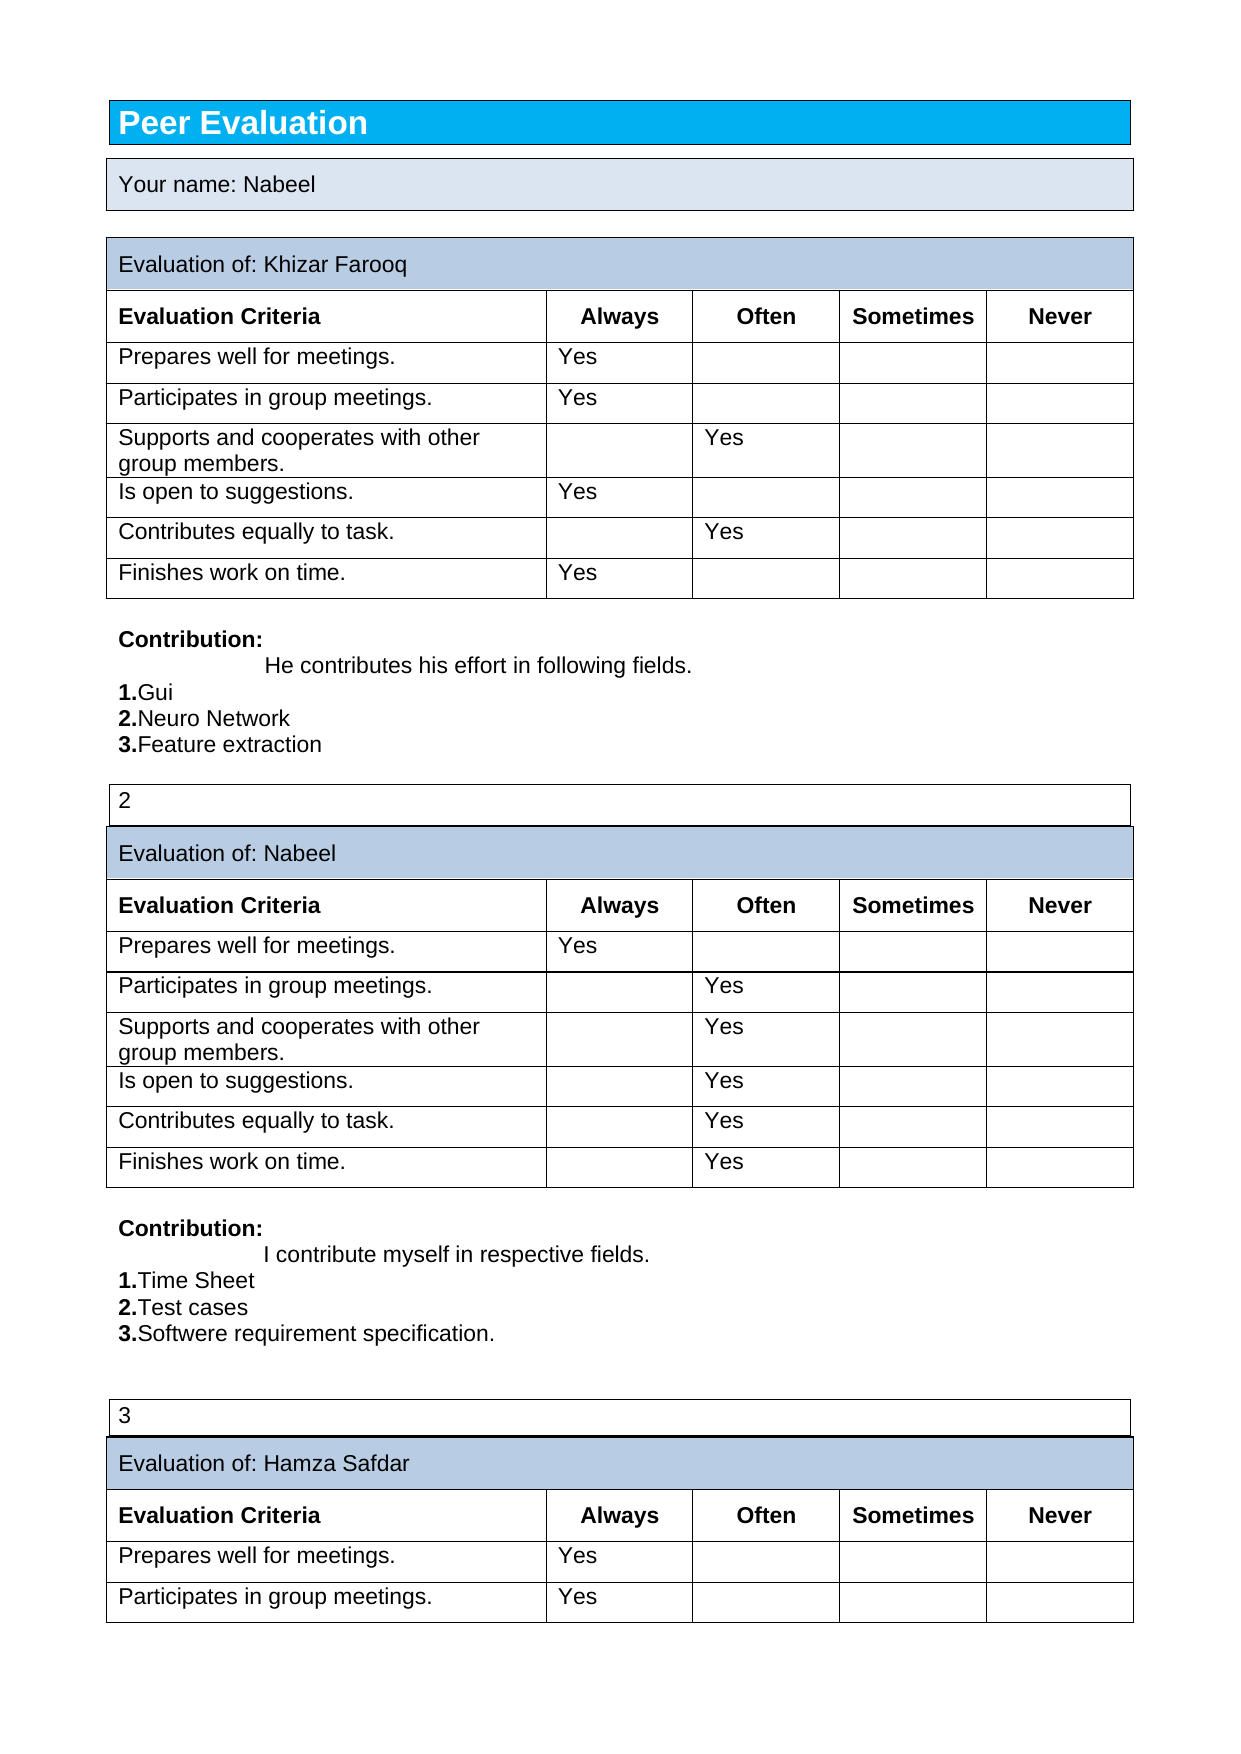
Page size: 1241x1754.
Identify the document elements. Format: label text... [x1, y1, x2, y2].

table_cell Finishes work on time. [107, 559, 546, 598]
table_cell Prepares well for meetings. [107, 343, 546, 382]
table_cell [547, 518, 692, 558]
text 2.Neuro Network [118, 705, 1122, 731]
text 3.Feature extraction [118, 731, 1122, 757]
table_cell Yes [693, 424, 839, 477]
table_cell Yes [693, 1013, 839, 1066]
table_cell Yes [693, 1107, 839, 1147]
table_cell Sometimes [840, 1490, 986, 1541]
table_cell [987, 1107, 1133, 1147]
table_cell [840, 478, 986, 517]
table_cell [547, 1148, 692, 1187]
table_cell Never [987, 1490, 1133, 1541]
table_cell Is open to suggestions. [107, 1067, 546, 1106]
table_cell Sometimes [840, 880, 986, 931]
table_cell [547, 973, 692, 1012]
table_cell [693, 1542, 839, 1582]
table_cell Yes [547, 1583, 692, 1622]
table_cell Contributes equally to task. [107, 1107, 546, 1147]
table_cell Prepares well for meetings. [107, 932, 546, 971]
table_cell [840, 559, 986, 598]
table_cell [840, 932, 986, 971]
table_cell [693, 343, 839, 382]
table_cell [840, 518, 986, 558]
table_cell [987, 384, 1133, 423]
table_cell [693, 478, 839, 517]
table_cell Often [693, 1490, 839, 1541]
table_cell [987, 1583, 1133, 1622]
table_cell [987, 1148, 1133, 1187]
table_cell [987, 1013, 1133, 1066]
table_cell Yes [693, 518, 839, 558]
table_cell Prepares well for meetings. [107, 1542, 546, 1582]
table_cell Supports and cooperates with other group members. [107, 424, 546, 477]
table_cell Yes [547, 1542, 692, 1582]
table_cell [987, 1542, 1133, 1582]
table_cell [987, 973, 1133, 1012]
table_cell Contributes equally to task. [107, 518, 546, 558]
text 2 [110, 785, 1130, 813]
text I contribute myself in respective fields. [118, 1241, 1122, 1267]
table_cell [840, 384, 986, 423]
table_cell [987, 424, 1133, 477]
table_cell Participates in group meetings. [107, 1583, 546, 1622]
table_cell Evaluation Criteria [107, 880, 546, 931]
table_cell Is open to suggestions. [107, 478, 546, 517]
table_cell [693, 932, 839, 971]
text 2.Test cases [118, 1294, 1122, 1320]
text He contributes his effort in following fields. [118, 652, 1122, 678]
table_cell Participates in group meetings. [107, 973, 546, 1012]
table_cell [840, 973, 986, 1012]
text 1.Time Sheet [118, 1267, 1122, 1294]
table_cell Never [987, 880, 1133, 931]
table_cell Always [547, 291, 692, 342]
table_cell [987, 932, 1133, 971]
table_cell Evaluation Criteria [107, 1490, 546, 1541]
table_cell [987, 559, 1133, 598]
table_cell Yes [547, 384, 692, 423]
table_cell Yes [547, 932, 692, 971]
table_cell [693, 384, 839, 423]
table_cell Always [547, 880, 692, 931]
table_cell [840, 1542, 986, 1582]
table_cell [547, 1107, 692, 1147]
text 3.Softwere requirement specification. [118, 1320, 1122, 1346]
table_cell Often [693, 880, 839, 931]
table_cell Yes [547, 559, 692, 598]
table_cell Sometimes [840, 291, 986, 342]
table_cell Finishes work on time. [107, 1148, 546, 1187]
table_cell [840, 1148, 986, 1187]
table_cell Yes [547, 343, 692, 382]
table_cell Always [547, 1490, 692, 1541]
table_cell Yes [547, 478, 692, 517]
text 3 [110, 1400, 1130, 1428]
table_cell [987, 518, 1133, 558]
table_cell [987, 1067, 1133, 1106]
table_cell Yes [693, 1148, 839, 1187]
table_cell [840, 1583, 986, 1622]
table_header Evaluation of: Nabeel [107, 827, 1133, 878]
table_cell Supports and cooperates with other group members. [107, 1013, 546, 1066]
table_header Evaluation of: Hamza Safdar [107, 1438, 1133, 1489]
table_cell [987, 478, 1133, 517]
table_cell Often [693, 291, 839, 342]
table_cell [840, 1067, 986, 1106]
table_cell Yes [693, 1067, 839, 1106]
table_cell [693, 1583, 839, 1622]
text 1.Gui [118, 678, 1122, 705]
table_cell [547, 1067, 692, 1106]
table_cell [840, 1107, 986, 1147]
table_header Evaluation of: Khizar Farooq [107, 238, 1133, 289]
table_cell [840, 1013, 986, 1066]
table_cell Evaluation Criteria [107, 291, 546, 342]
table_cell [693, 559, 839, 598]
text Contribution: [118, 626, 1122, 652]
table_cell Yes [693, 973, 839, 1012]
table_cell [547, 424, 692, 477]
table_cell [547, 1013, 692, 1066]
table_cell Never [987, 291, 1133, 342]
text Contribution: [118, 1214, 1122, 1241]
table_cell [987, 343, 1133, 382]
table_header Your name: Nabeel [107, 159, 1133, 210]
table_cell [840, 424, 986, 477]
table_cell [840, 343, 986, 382]
subtitle Peer Evaluation [110, 101, 1130, 144]
table_cell Participates in group meetings. [107, 384, 546, 423]
